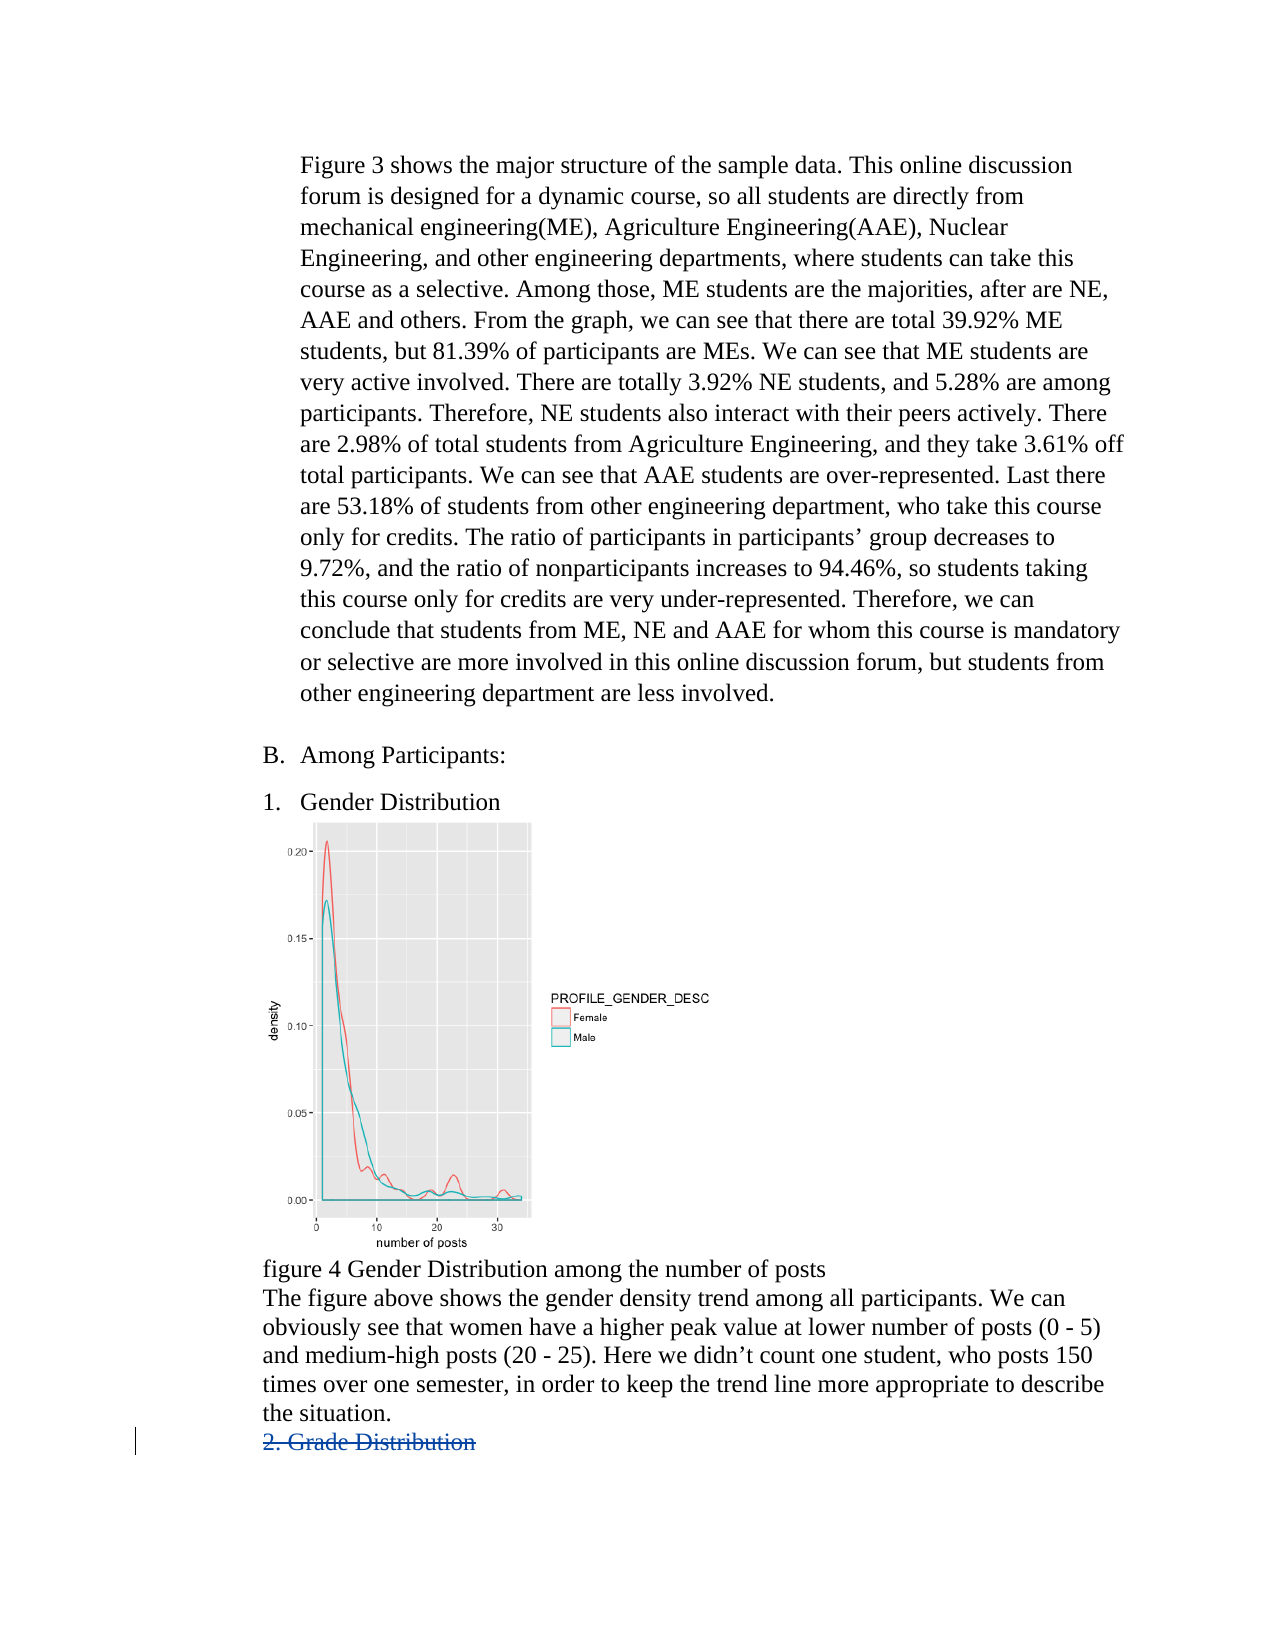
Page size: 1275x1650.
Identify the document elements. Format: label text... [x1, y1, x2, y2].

list Among Participants: [262, 740, 1125, 768]
list Figure 3 shows the major structure of the sample data. This online discussion forum is designed for a dynamic course, so all students are directly from mechanical engineering(ME), Agriculture Engineering(AAE), Nuclear Engineering, and other engineering departments, where students can take this course as a selective. Among those, ME students are the majorities, after are NE, AAE and others. From the graph, we can see that there are total 39.92% ME students, but 81.39% of participants are MEs. We can see that ME students are very active involved. There are totally 3.92% NE students, and 5.28% are among participants. Therefore, NE students also interact with their peers actively. There are 2.98% of total students from Agriculture Engineering, and they take 3.61% off total participants. We can see that AAE students are over-represented. Last there are 53.18% of students from other engineering department, who take this course only for credits. The ratio of participants in participants’ group decreases to 9.72%, and the ratio of nonparticipants increases to 94.46%, so students taking this course only for credits are very under-represented. Therefore, we can conclude that students from ME, NE and AAE for whom this course is mandatory or selective are more involved in this online discussion forum, but students from other engineering department are less involved. [300, 150, 1125, 706]
text 1. Gender Distribution [262, 787, 1125, 816]
text figure 4 Gender Distribution among the number of posts [262, 1254, 1125, 1283]
picture [262, 816, 722, 1255]
text The figure above shows the gender density trend among all participants. We can obviously see that women have a higher peak value at lower number of posts (0 - 5) and medium-high posts (20 - 25). Here we didn’t count one student, who posts 150 times over one semester, in order to keep the trend line more appropriate to describe the situation. [262, 1283, 1125, 1427]
